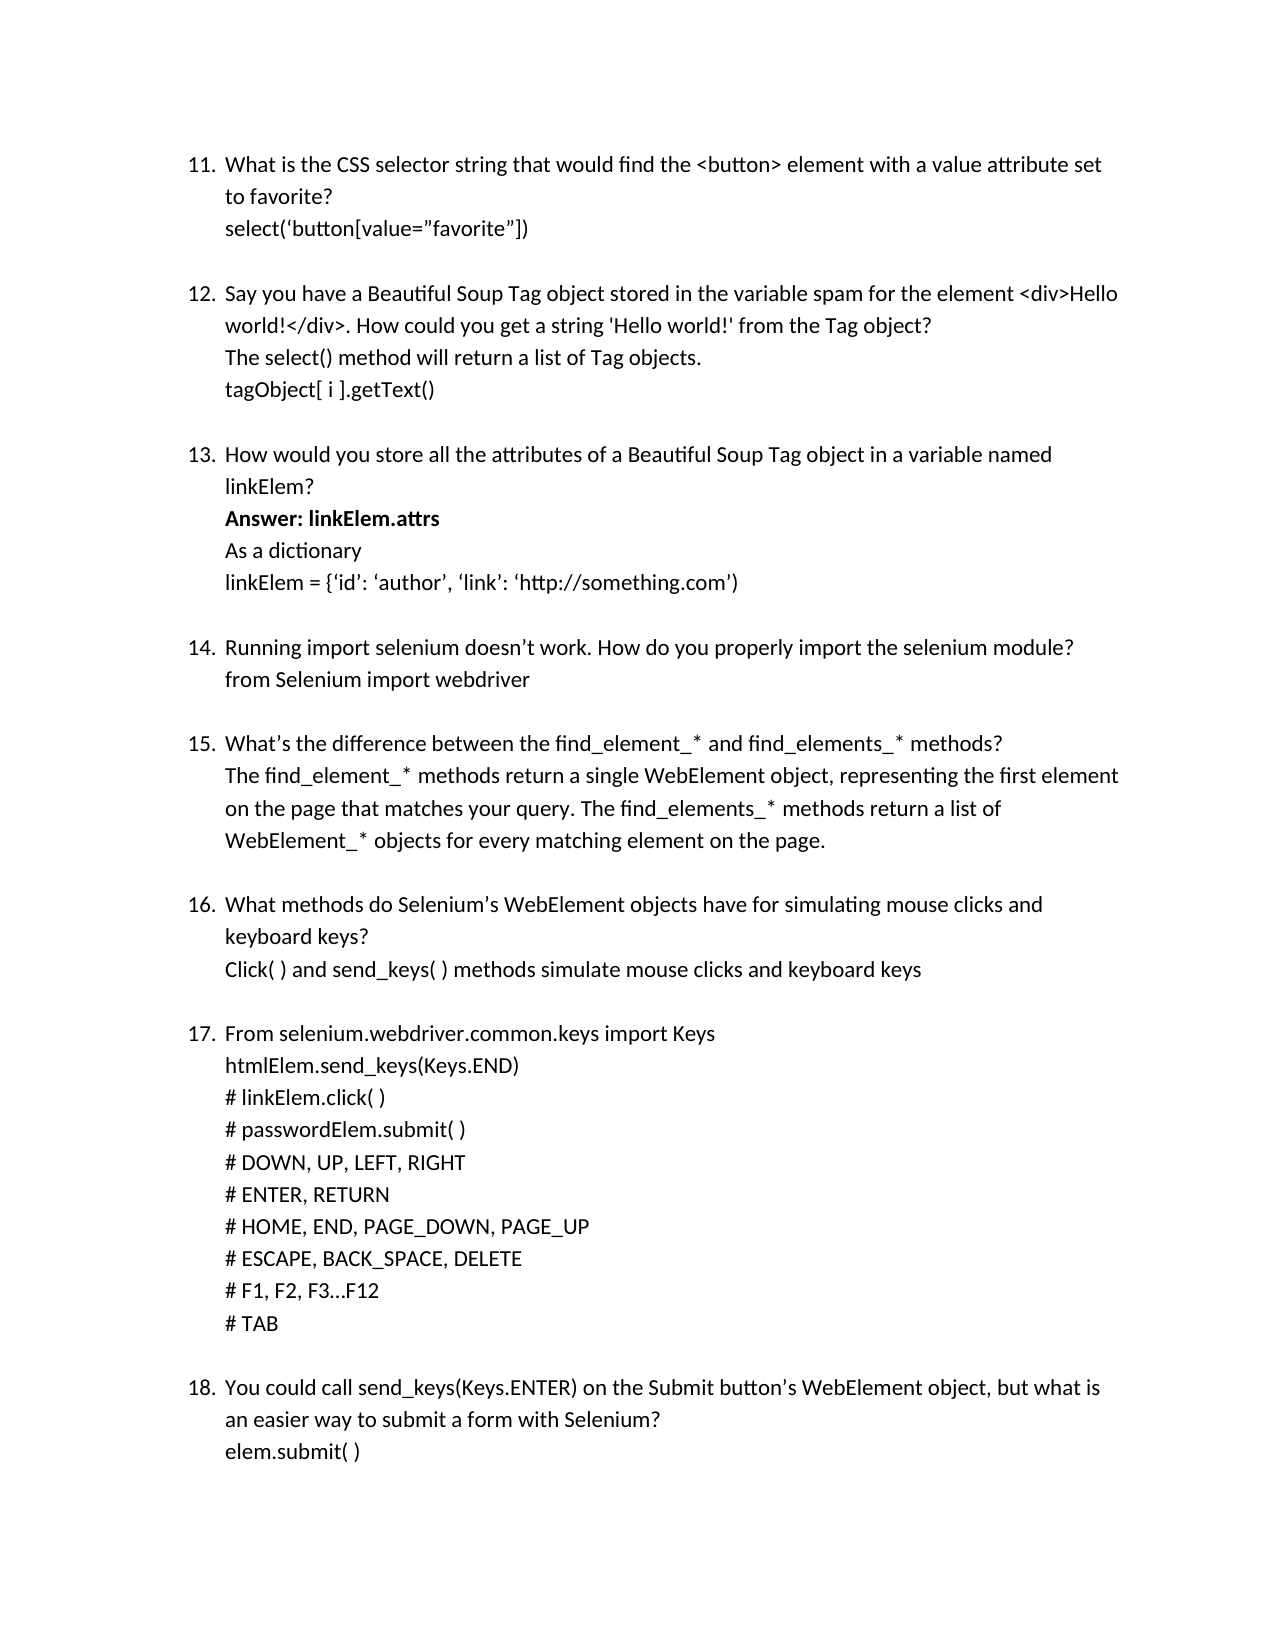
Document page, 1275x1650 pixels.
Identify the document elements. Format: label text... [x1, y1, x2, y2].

list # DOWN, UP, LEFT, RIGHT [225, 1148, 1125, 1176]
list What methods do Selenium’s WebElement objects have for simulating mouse clicks and keyboard keys? [187, 890, 1125, 951]
list select(‘button[value=”favorite”]) [225, 214, 1125, 242]
list elem.submit( ) [225, 1437, 1125, 1466]
list Say you have a Beautiful Soup Tag object stored in the variable spam for the element <div>Hello world!</div>. How could you get a string 'Hello world!' from the Tag object? [187, 279, 1125, 339]
list Click( ) and send_keys( ) methods simulate mouse clicks and keyboard keys [225, 955, 1125, 983]
list tagObject[ i ].getText() [225, 375, 1125, 403]
list # HOME, END, PAGE_DOWN, PAGE_UP [225, 1212, 1125, 1240]
list htmlElem.send_keys(Keys.END) [225, 1051, 1125, 1079]
list # ENTER, RETURN [225, 1180, 1125, 1208]
list linkElem = {‘id’: ‘author’, ‘link’: ‘http://something.com’) [225, 568, 1125, 596]
list # F1, F2, F3…F12 [225, 1277, 1125, 1304]
list From selenium.webdriver.common.keys import Keys [187, 1019, 1125, 1047]
list As a dictionary [225, 536, 1125, 564]
list # linkElem.click( ) [225, 1083, 1125, 1111]
list # passwordElem.submit( ) [225, 1116, 1125, 1144]
list Running import selenium doesn’t work. How do you properly import the selenium module? [187, 633, 1125, 661]
list from Selenium import webdriver [225, 665, 1125, 693]
list # ESCAPE, BACK_SPACE, DELETE [225, 1244, 1125, 1272]
list What’s the difference between the find_element_* and find_elements_* methods? [187, 729, 1125, 757]
list The select() method will return a list of Tag objects. [225, 343, 1125, 371]
list What is the CSS selector string that would find the <button> element with a value attribute set to favorite? [187, 150, 1125, 210]
list You could call send_keys(Keys.ENTER) on the Submit button’s WebElement object, but what is an easier way to submit a form with Selenium? [187, 1373, 1125, 1433]
list Answer: linkElem.attrs [225, 504, 1125, 532]
list How would you store all the attributes of a Beautiful Soup Tag object in a variable named linkElem? [187, 440, 1125, 500]
list # TAB [225, 1309, 1125, 1337]
list The find_element_* methods return a single WebElement object, representing the first element on the page that matches your query. The find_elements_* methods return a list of WebElement_* objects for every matching element on the page. [225, 762, 1125, 854]
